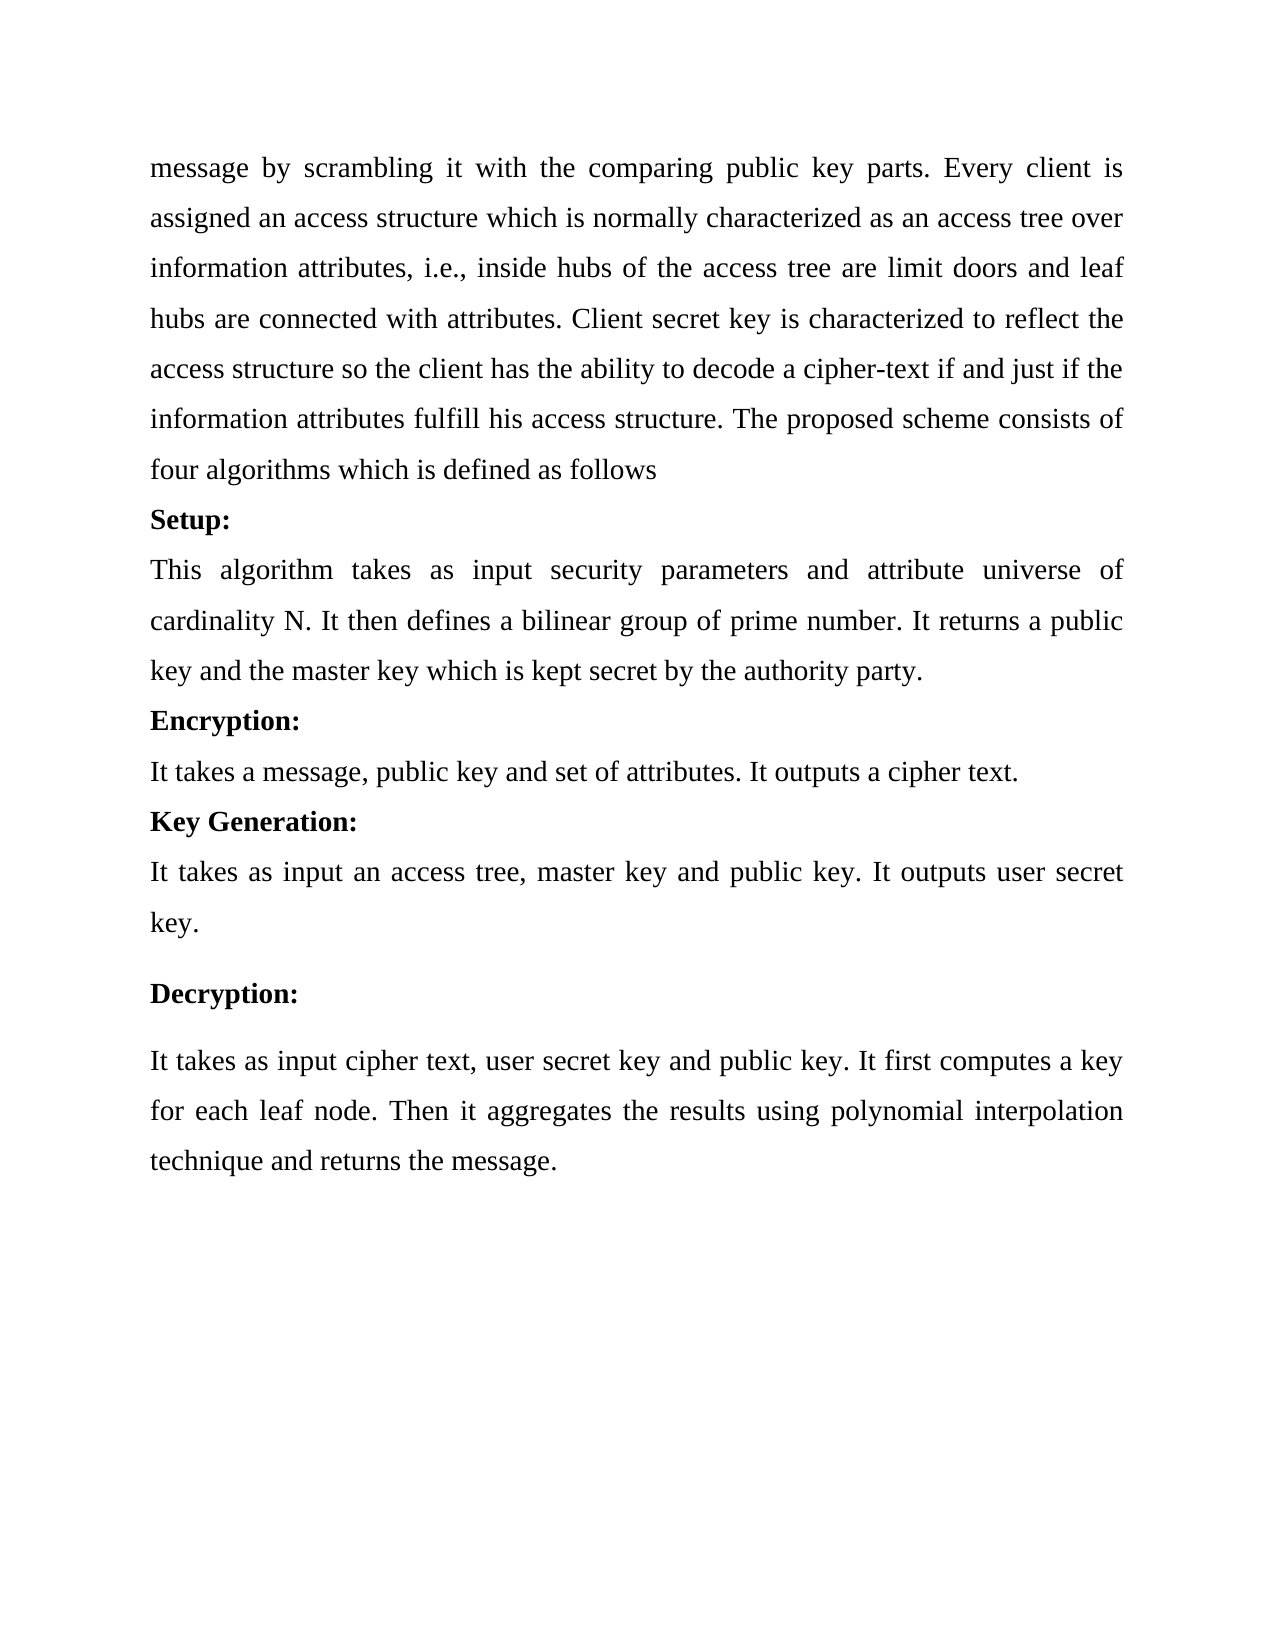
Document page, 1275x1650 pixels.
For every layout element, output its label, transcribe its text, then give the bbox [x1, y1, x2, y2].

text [150, 150, 1125, 485]
text Encryption: [150, 703, 1125, 737]
text It takes a message, public key and set of attributes. It outputs a cipher text. [150, 754, 1125, 787]
text It takes as input cipher text, user secret key and public key. It first computes a key for each leaf node. Then it aggregates the results using polynomial interpolation technique and returns the message. [150, 1043, 1125, 1177]
text This algorithm takes as input security parameters and attribute universe of cardinality N. It then defines a bilinear group of prime number. It returns a public key and the master key which is kept secret by the authority party. [150, 552, 1125, 687]
text Decryption: [150, 976, 1125, 1009]
text It takes as input an access tree, master key and public key. It outputs user secret key. [150, 854, 1125, 938]
text Key Generation: [150, 804, 1125, 838]
text Setup: [150, 502, 1125, 536]
